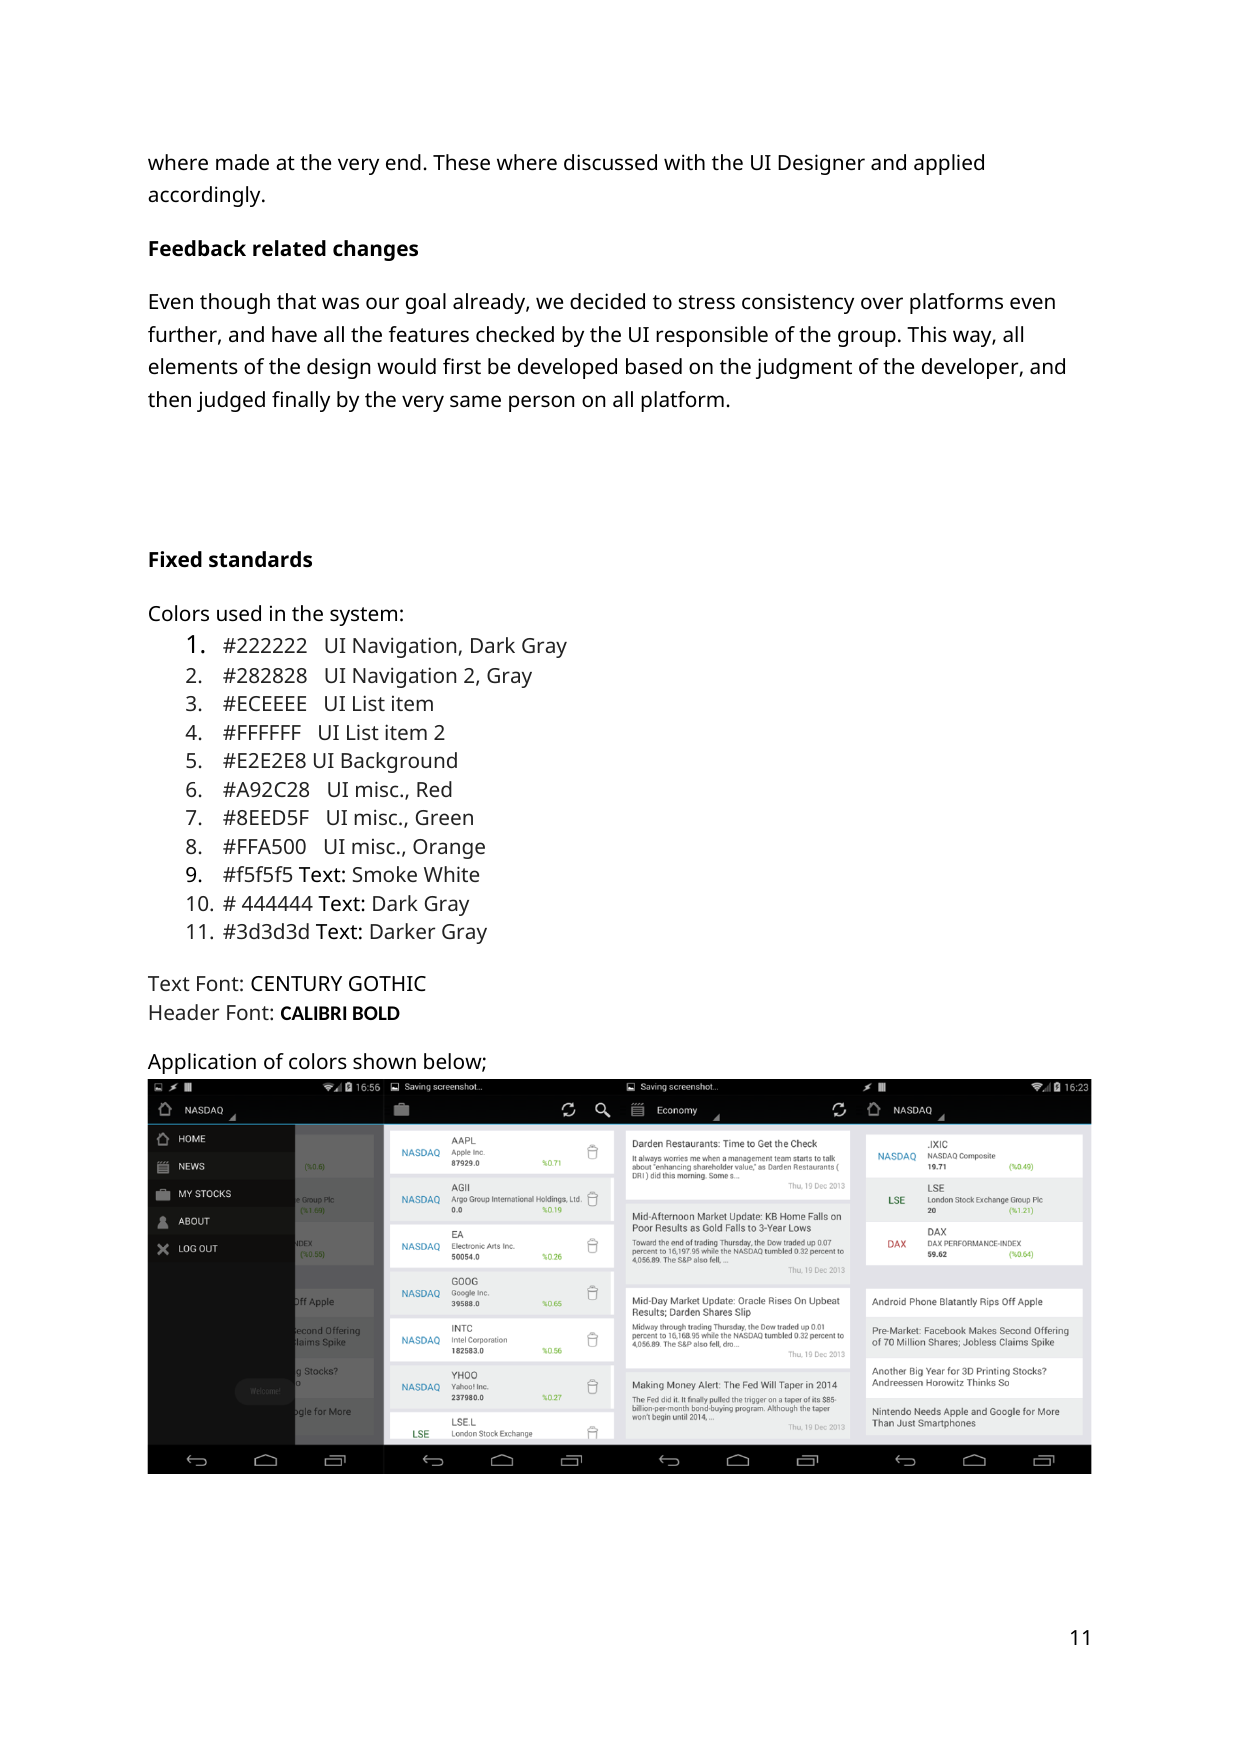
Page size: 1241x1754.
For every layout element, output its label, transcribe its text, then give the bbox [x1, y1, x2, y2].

list #E2E2E8 UI Background [185, 746, 1093, 775]
list # 444444 Text: Dark Gray [185, 889, 1093, 917]
list #f5f5f5 Text: Smoke White [185, 860, 1093, 889]
text Text Font: CENTURY GOTHIC [148, 969, 1093, 998]
picture [147, 1079, 1092, 1474]
list #ECEEEE UI List item [185, 689, 1093, 718]
text Colors used in the system: [148, 599, 1093, 627]
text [148, 148, 1093, 209]
text Even though that was our goal already, we decided to stress consistency over platforms even further, and have all the features checked by the UI responsible of the group. This way, all elements of the design would first be developed based on the judgment of the developer, and then judged finally by the very same person on all platform. [148, 287, 1093, 413]
list #3d3d3d Text: Darker Gray [185, 917, 1093, 946]
text Fixed standards [148, 545, 1093, 574]
list #FFFFFF UI List item 2 [185, 718, 1093, 746]
list #8EED5F UI misc., Green [185, 803, 1093, 832]
list #282828 UI Navigation 2, Gray [185, 661, 1093, 689]
list #A92C28 UI misc., Red [185, 775, 1093, 803]
text Feedback related changes [148, 234, 1093, 262]
text Header Font: CALIBRI BOLD [148, 998, 1093, 1026]
list #FFA500 UI misc., Orange [185, 832, 1093, 860]
list #222222 UI Navigation, Dark Gray [185, 627, 1093, 661]
